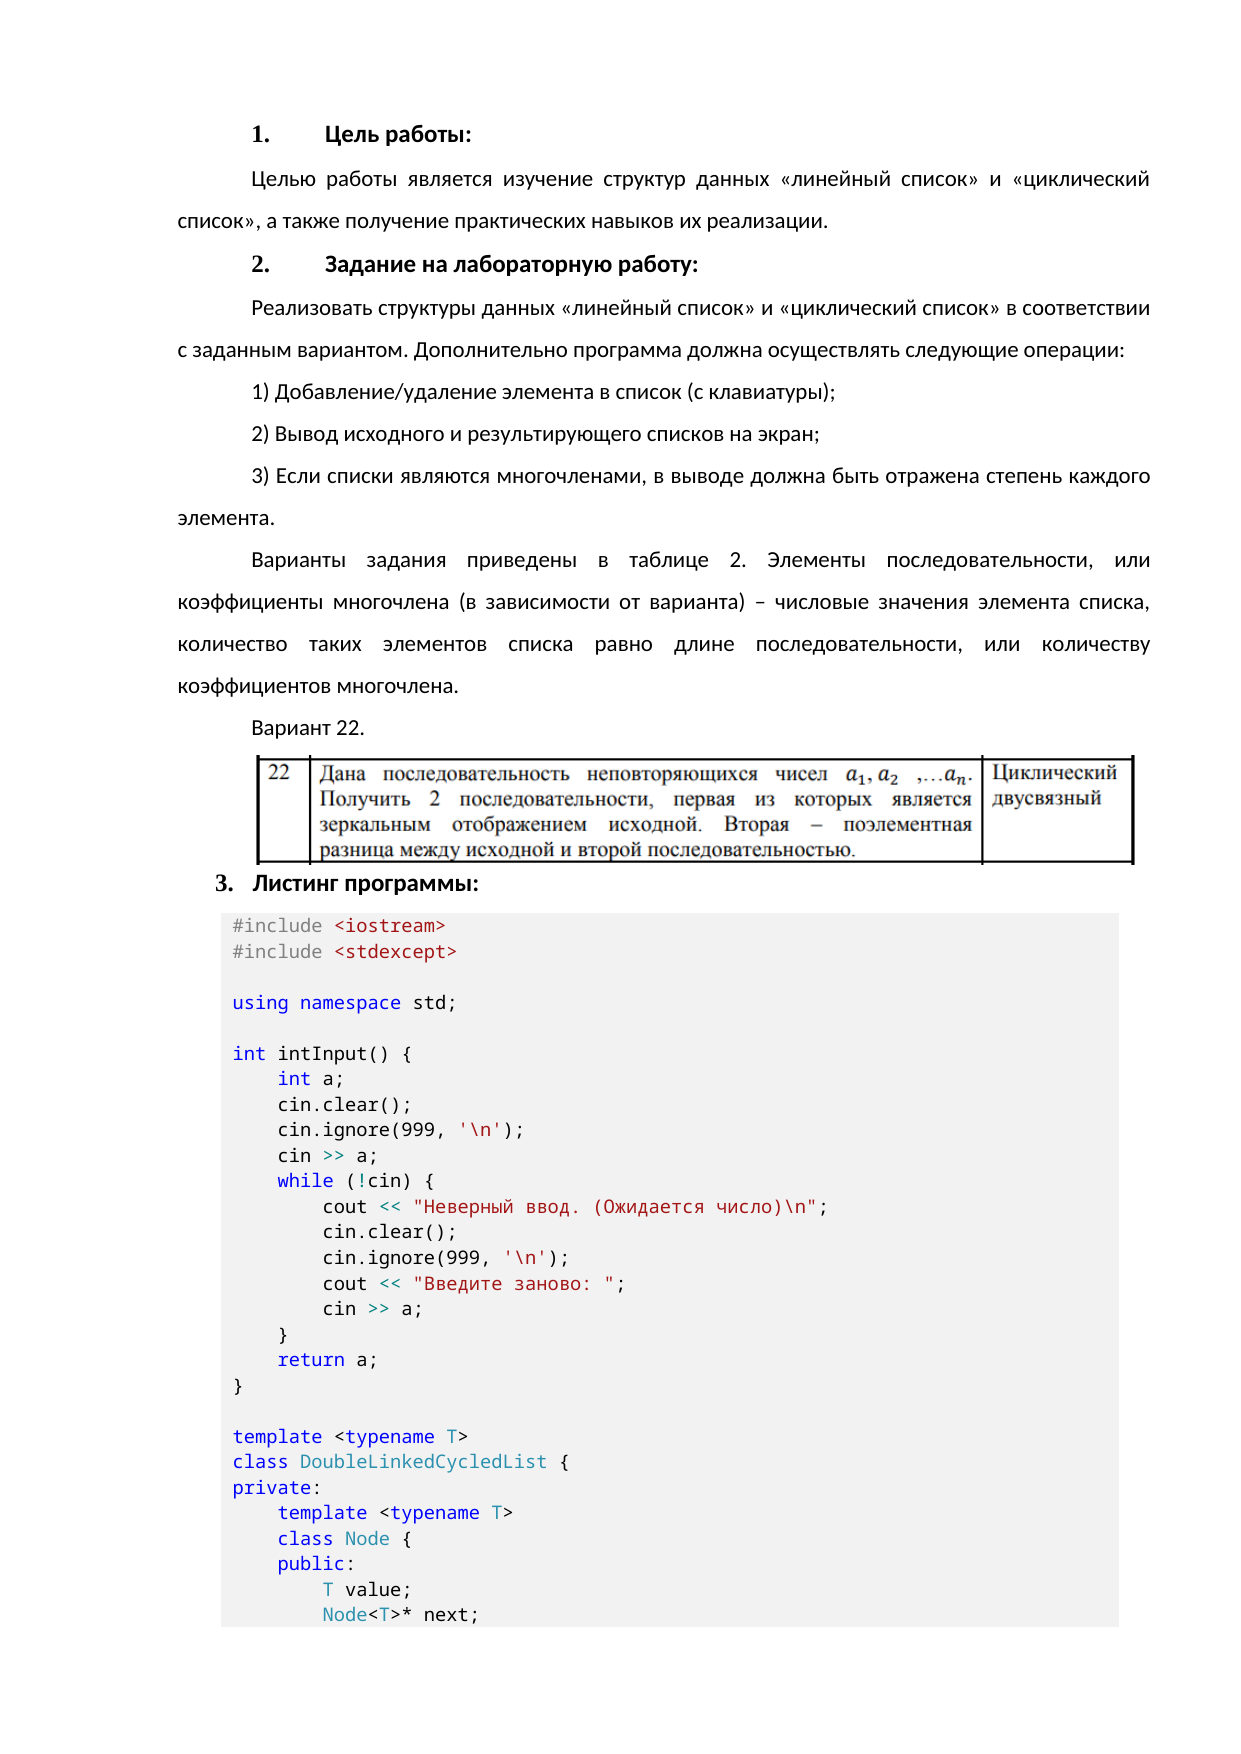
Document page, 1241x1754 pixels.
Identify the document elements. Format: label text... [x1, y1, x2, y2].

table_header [221, 913, 1119, 1627]
list 3) Если списки являются многочленами, в выводе должна быть отражена степень каждого элемента. [177, 461, 1152, 531]
list 2) Вывод исходного и результирующего списков на экран; [177, 419, 1152, 447]
list 1) Добавление/удаление элемента в список (с клавиатуры); [177, 377, 1152, 406]
list Цель работы: [251, 118, 1152, 149]
list Задание на лабораторную работу: [251, 248, 1152, 278]
picture [251, 755, 1139, 865]
list Варианты задания приведены в таблице 2. Элементы последовательности, или коэффициенты многочлена (в зависимости от варианта) – числовые значения элемента списка, количество таких элементов списка равно длине последовательности, или количеству коэффициентов многочлена. [177, 545, 1152, 699]
list Листинг программы: [215, 867, 1152, 897]
list Целью работы является изучение структур данных «линейный список» и «циклический список», а также получение практических навыков их реализации. [177, 164, 1152, 234]
list Вариант 22. [177, 713, 1152, 741]
list Реализовать структуры данных «линейный список» и «циклический список» в соответствии с заданным вариантом. Дополнительно программа должна осуществлять следующие операции: [177, 293, 1152, 363]
